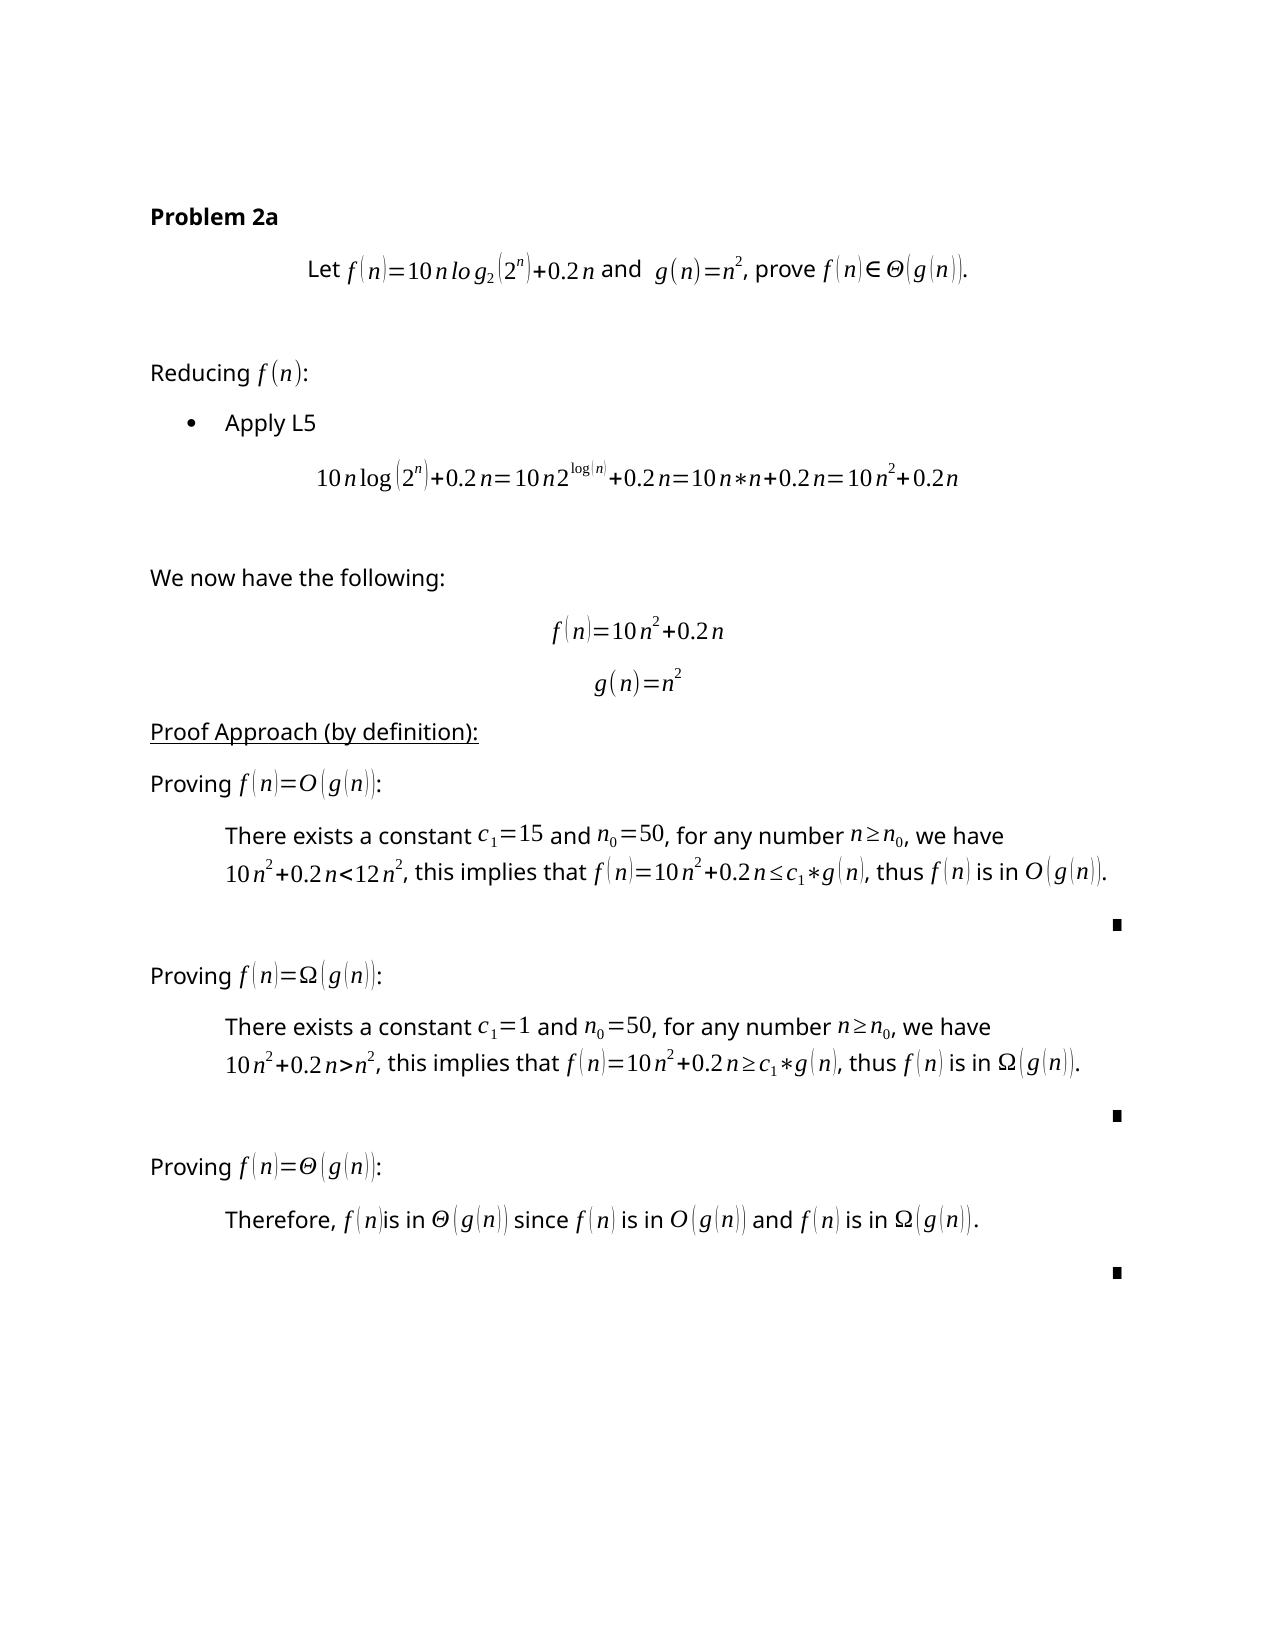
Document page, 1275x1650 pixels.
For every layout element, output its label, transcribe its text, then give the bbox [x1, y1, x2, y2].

text Reducing : [150, 357, 1125, 388]
text Let and , prove . [150, 251, 1125, 287]
text Problem 2a [150, 200, 1125, 232]
text There exists a constant and , for any number , we have , this implies that , thus is in . [225, 820, 1125, 889]
text Proving : [150, 767, 1125, 801]
text Proving : [150, 1150, 1125, 1184]
text Proof Approach (by definition): [150, 716, 1125, 748]
text There exists a constant and , for any number , we have , this implies that , thus is in . [225, 1011, 1125, 1080]
text Proving : [150, 958, 1125, 992]
text We now have the following: [150, 562, 1125, 593]
list Apply L5 [187, 407, 1125, 439]
text Therefore, is in since is in and is in [150, 1203, 1125, 1237]
